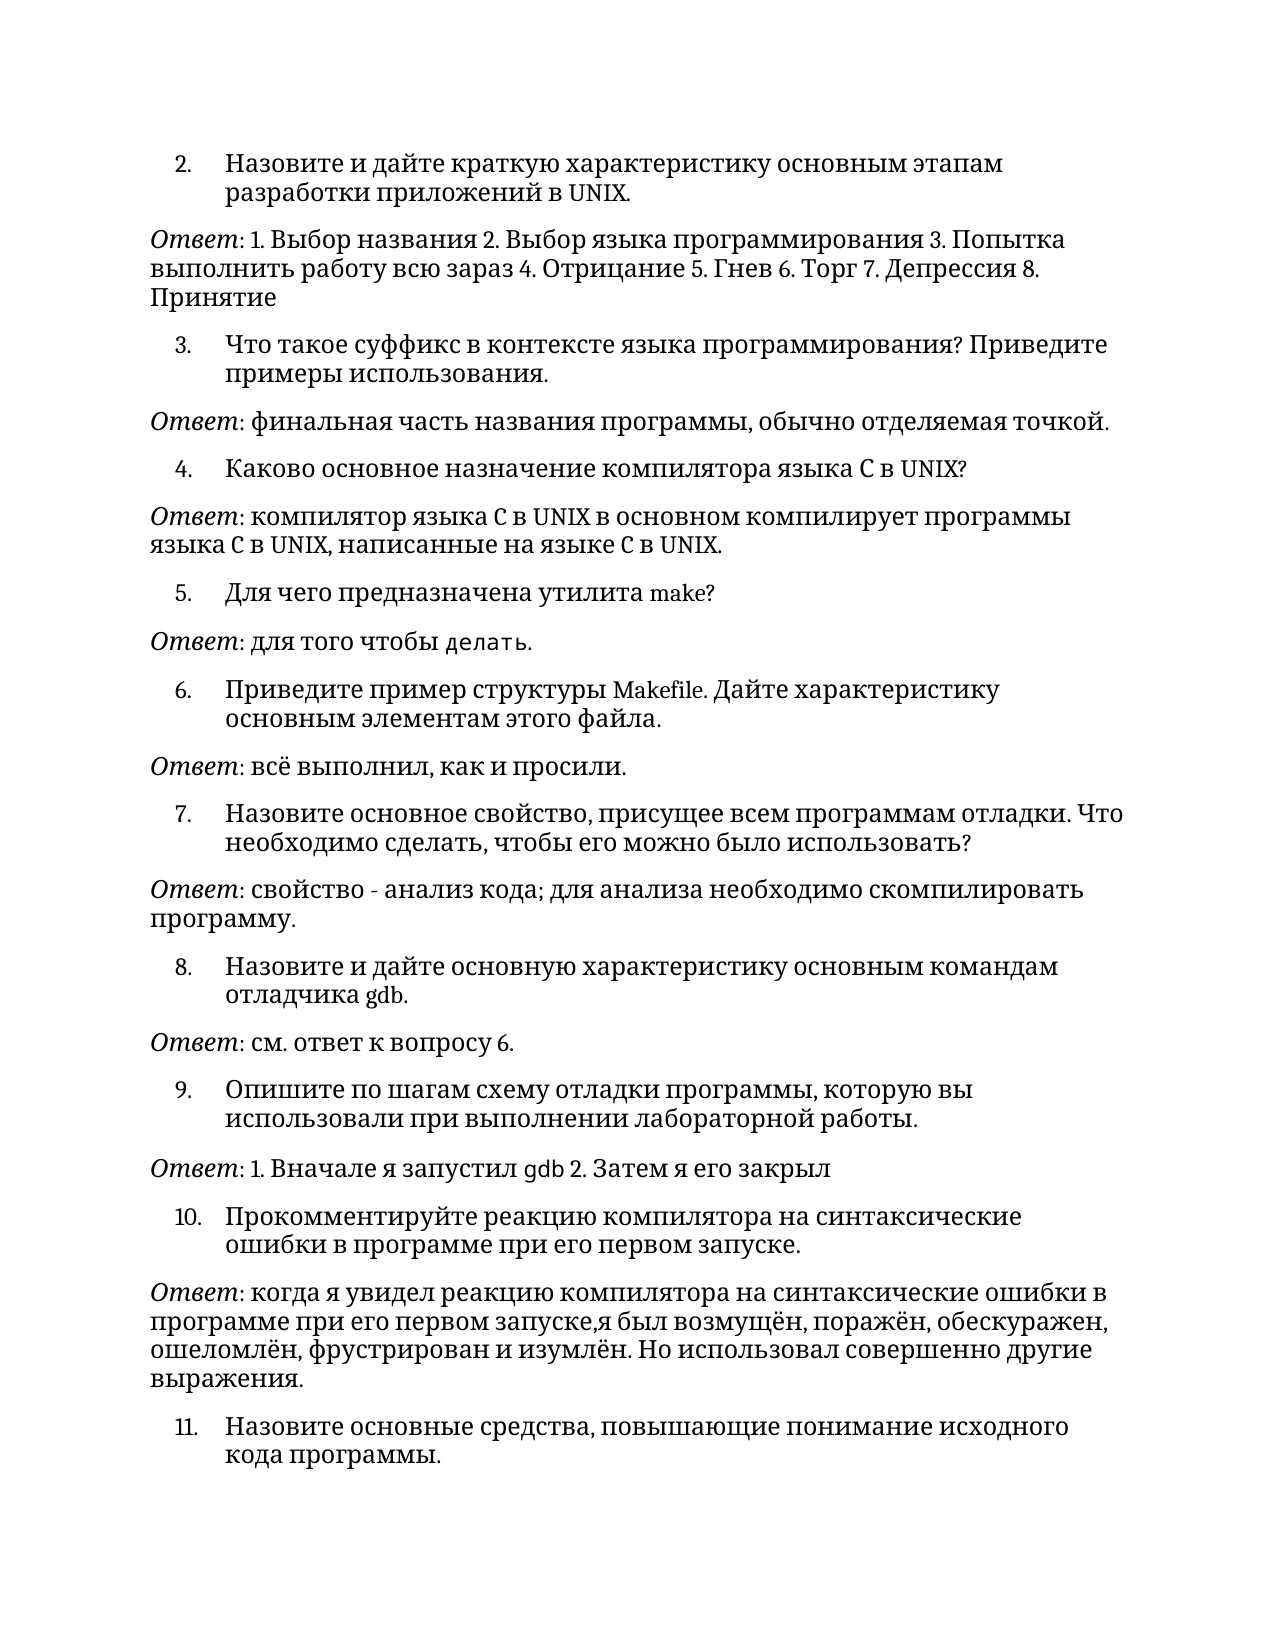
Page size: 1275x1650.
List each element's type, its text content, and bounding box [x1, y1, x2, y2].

list Прокомментируйте реакцию компилятора на синтаксические ошибки в программе при его первом запуске. [175, 1202, 1125, 1260]
text Ответ: 1. Выбор названия 2. Выбор языка программирования 3. Попытка выполнить работу всю зараз 4. Отрицание 5. Гнев 6. Торг 7. Депрессия 8. Принятие [150, 226, 1125, 312]
text Ответ: когда я увидел реакцию компилятора на синтаксические ошибки в программе при его первом запуске,я был возмущён, поражён, обескуражен, ошеломлён, фрустрирован и изумлён. Но использовал совершенно другие выражения. [150, 1279, 1125, 1394]
list Опишите по шагам схему отладки программы, которую вы использовали при выполнении лабораторной работы. [175, 1076, 1125, 1134]
list Каково основное назначение компилятора языка С в UNIX? [175, 455, 1125, 484]
text Ответ: финальная часть названия программы, обычно отделяемая точкой. [150, 407, 1125, 436]
text Ответ: свойство - анализ кода; для анализа необходимо скомпилировать программу. [150, 876, 1125, 934]
text Ответ: компилятор языка C в UNIX в основном компилирует программы языка C в UNIX, написанные на языке C в UNIX. [150, 502, 1125, 560]
list Приведите пример структуры Makefile. Дайте характеристику основным элементам этого файла. [175, 676, 1125, 734]
text Ответ: для того чтобы делать. [150, 626, 1125, 657]
text Ответ: см. ответ к вопросу 6. [150, 1029, 1125, 1057]
list Что такое суффикс в контексте языка программирования? Приведите примеры использования. [175, 331, 1125, 389]
list Назовите основное свойство, присущее всем программам отладки. Что необходимо сделать, чтобы его можно было использовать? [175, 800, 1125, 857]
list Для чего предназначена утилита make? [175, 579, 1125, 607]
text Ответ: всё выполнил, как и просили. [150, 752, 1125, 781]
list Назовите основные средства, повышающие понимание исходного кода программы. [175, 1412, 1125, 1470]
text Ответ: 1. Вначале я запустил gdb 2. Затем я его закрыл [150, 1152, 1125, 1184]
list Назовите и дайте основную характеристику основным командам отладчика gdb. [175, 952, 1125, 1010]
list Назовите и дайте краткую характеристику основным этапам разработки приложений в UNIX. [175, 150, 1125, 207]
